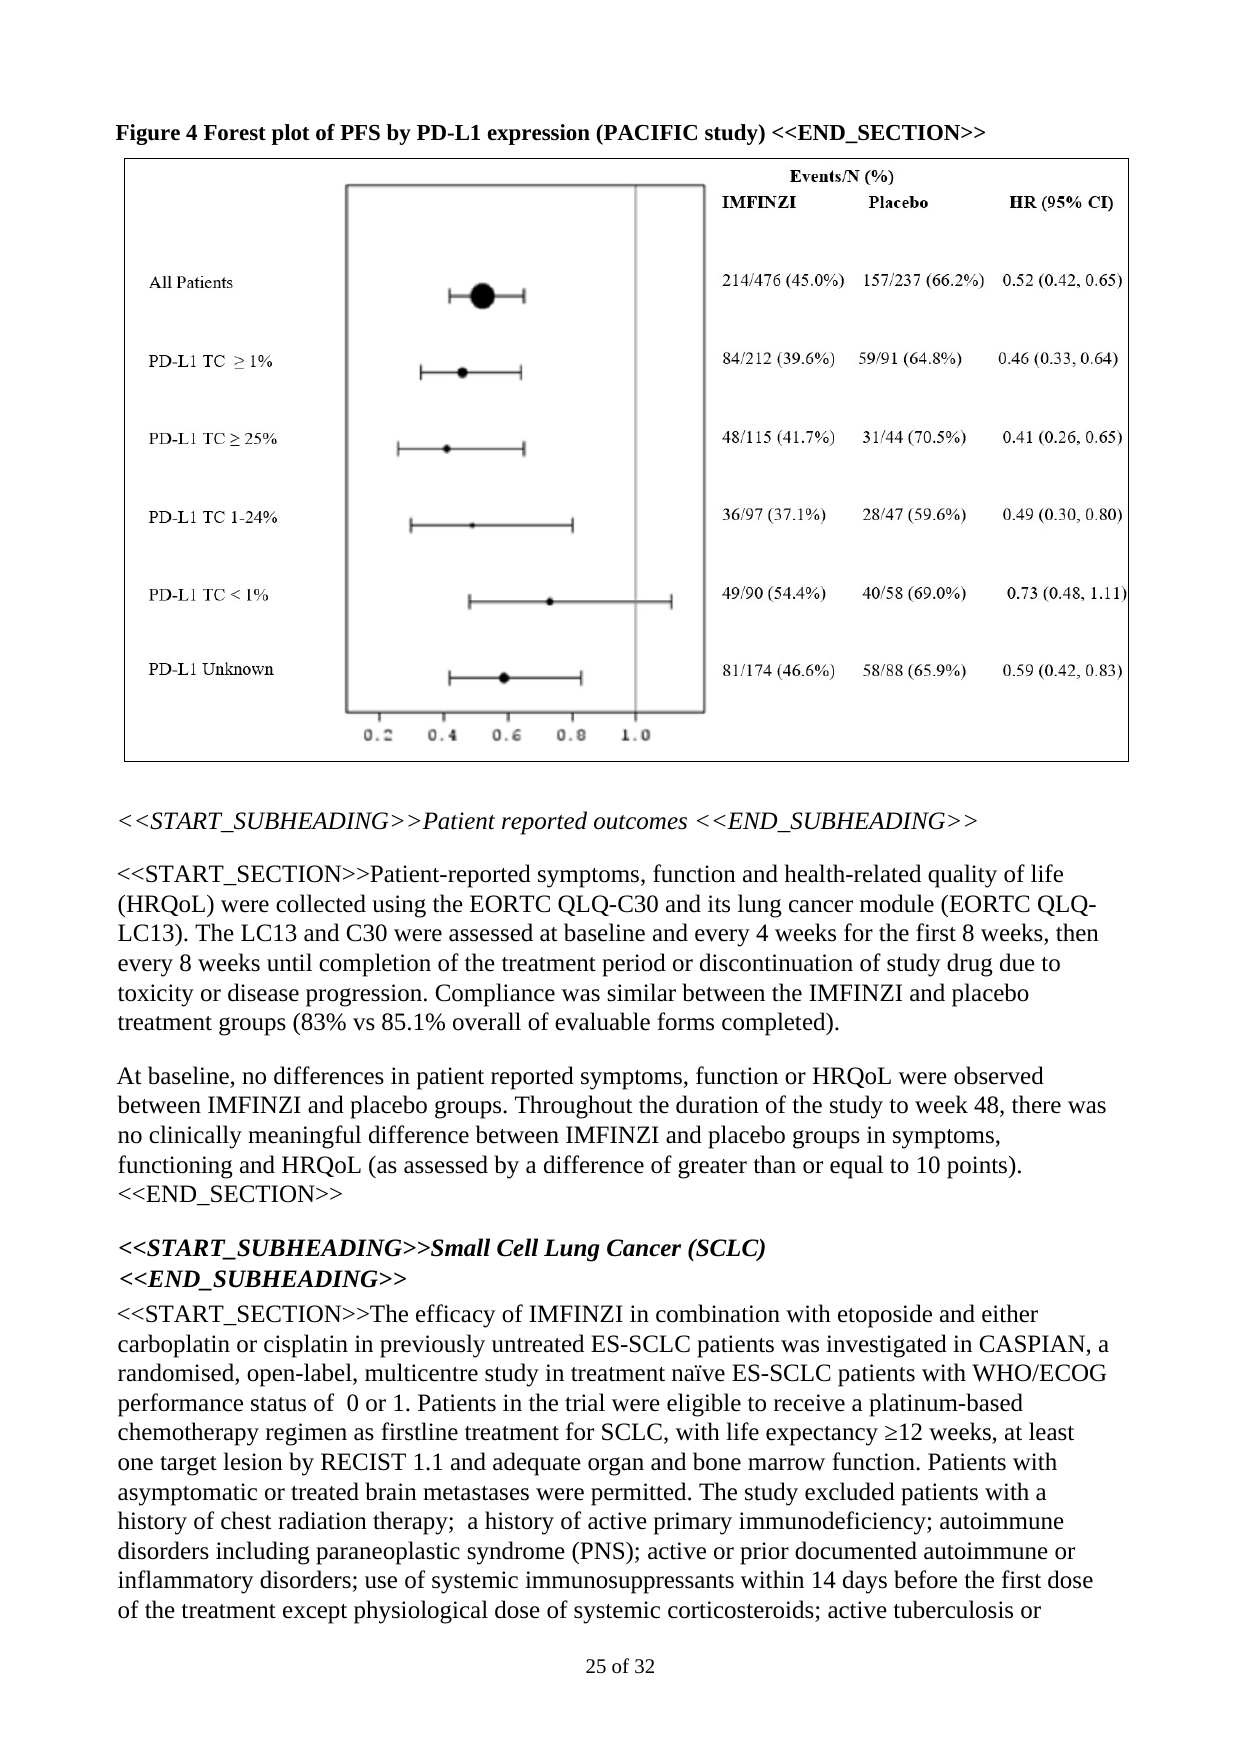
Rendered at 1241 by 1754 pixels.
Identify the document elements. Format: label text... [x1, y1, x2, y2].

subtitle <<START_SUBHEADING>>Patient reported outcomes <<END_SUBHEADING>> [116, 806, 1128, 835]
picture [125, 159, 1128, 761]
text At baseline, no differences in patient reported symptoms, function or HRQoL were observed between IMFINZI and placebo groups. Throughout the duration of the study to week 48, there was no clinically meaningful difference between IMFINZI and placebo groups in symptoms, functioning and HRQoL (as assessed by a difference of greater than or equal to 10 points). <<END_SECTION>> [116, 1061, 1122, 1208]
subtitle <<START_SUBHEADING>>Small Cell Lung Cancer (SCLC) <<END_SUBHEADING>> [118, 1233, 1058, 1293]
subtitle Figure 4 Forest plot of PFS by PD-L1 expression (PACIFIC study) <<END_SECTION>> [59, 118, 1128, 145]
text <<START_SECTION>>Patient-reported symptoms, function and health-related quality of life (HRQoL) were collected using the EORTC QLQ-C30 and its lung cancer module (EORTC QLQ-LC13). The LC13 and C30 were assessed at baseline and every 4 weeks for the first 8 weeks, then every 8 weeks until completion of the treatment period or discontinuation of study drug due to toxicity or disease progression. Compliance was similar between the IMFINZI and placebo treatment groups (83% vs 85.1% overall of evaluable forms completed). [116, 859, 1122, 1036]
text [116, 1299, 1112, 1624]
